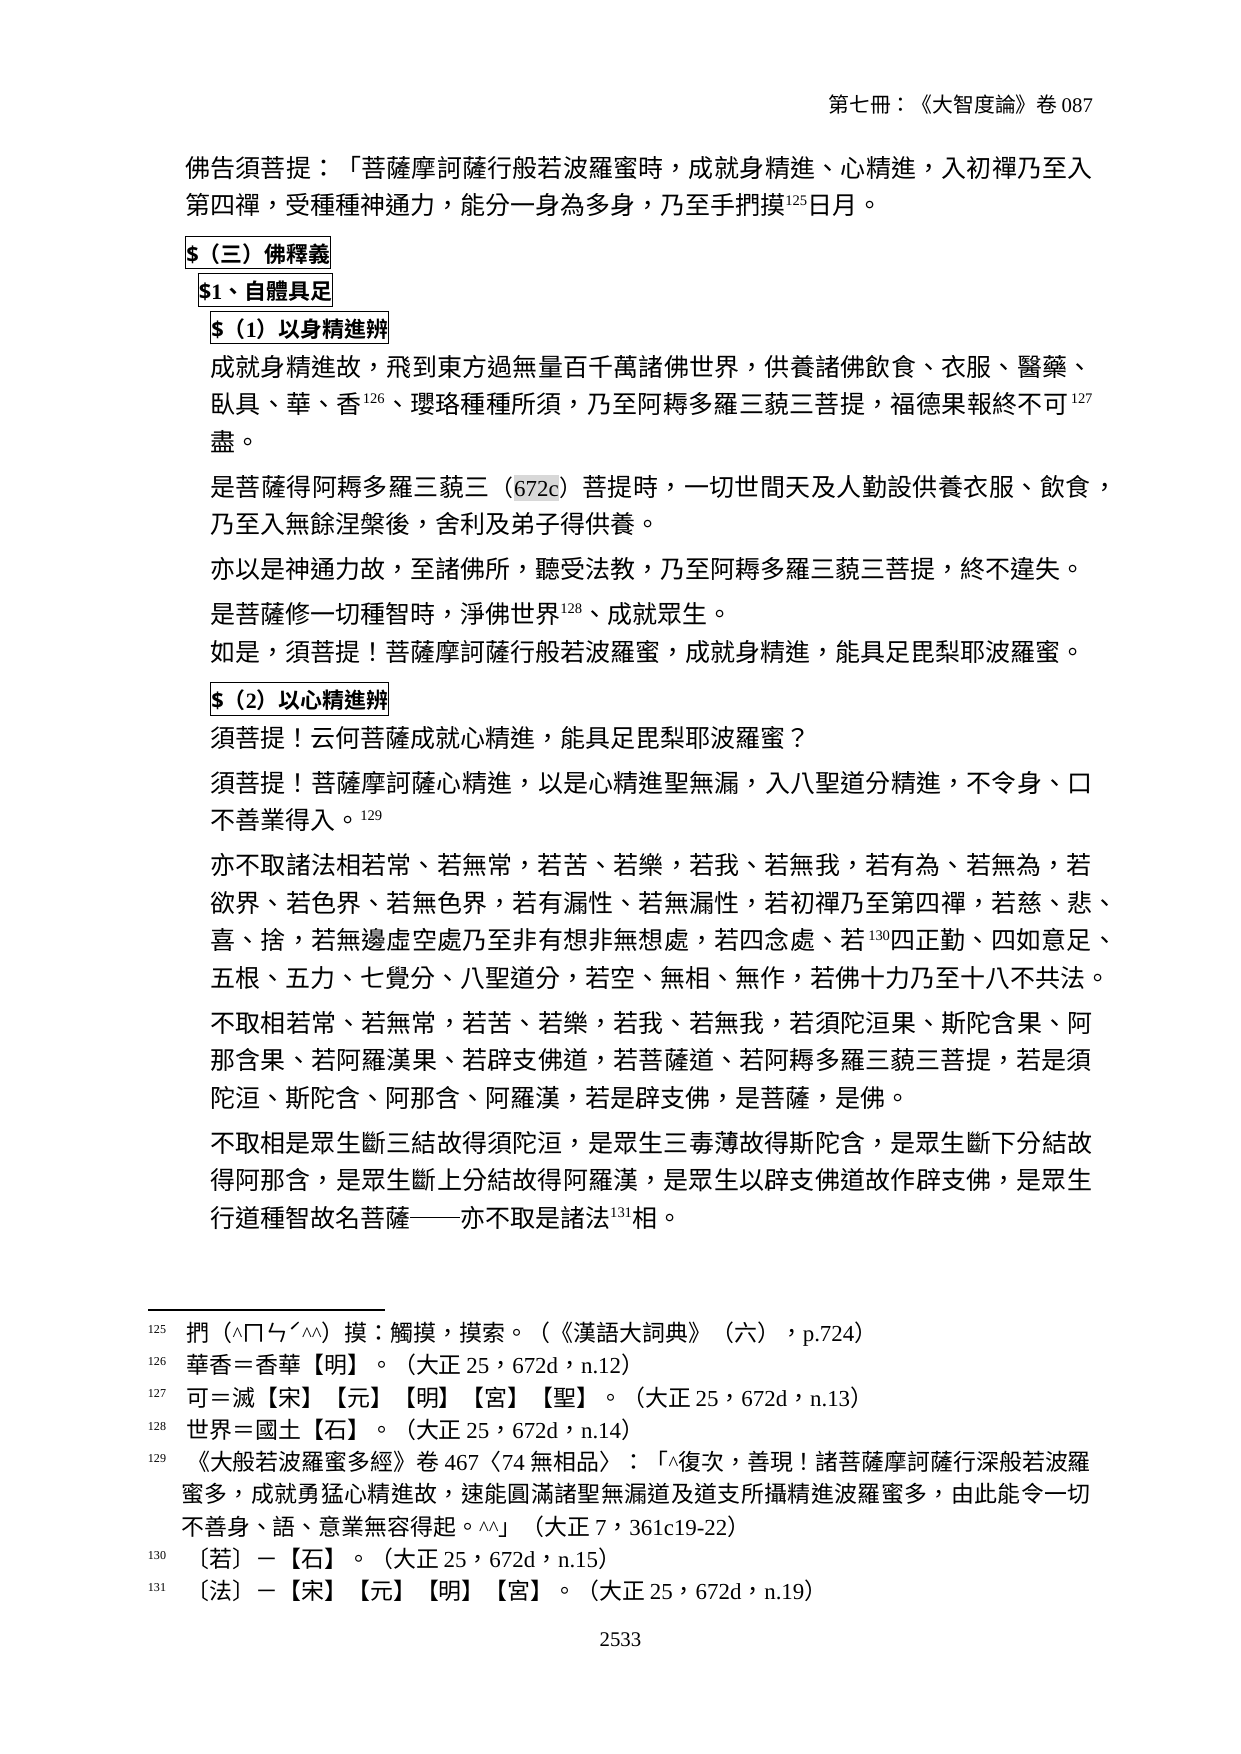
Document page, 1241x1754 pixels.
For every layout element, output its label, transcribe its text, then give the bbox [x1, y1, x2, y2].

text 如是，須菩提！菩薩摩訶薩行般若波羅蜜，成就身精進，能具足毘梨耶波羅蜜。 [210, 631, 1092, 669]
text 不取相是眾生斷三結故得須陀洹，是眾生三毒薄故得斯陀含，是眾生斷下分結故得阿那含，是眾生斷上分結故得阿羅漢，是眾生以辟支佛道故作辟支佛，是眾生行道種智故名菩薩──亦不取是諸法相。 [210, 1123, 1092, 1235]
text 亦以是神通力故，至諸佛所，聽受法教，乃至阿耨多羅三藐三菩提，終不違失。 [210, 549, 1092, 586]
text 是菩薩得阿耨多羅三藐三（672c）菩提時，一切世間天及人勤設供養衣服、飲食，乃至入無餘涅槃後，舍利及弟子得供養。 [210, 466, 1092, 541]
text 是菩薩修一切種智時，淨佛世界、成就眾生。 [210, 594, 1092, 631]
text $1、自體具足 [198, 271, 1092, 309]
text 佛告須菩提：「菩薩摩訶薩行般若波羅蜜時，成就身精進、心精進，入初禪乃至入第四禪，受種種神通力，能分一身為多身，乃至手捫摸日月。 [185, 148, 1092, 223]
text 不取相若常、若無常，若苦、若樂，若我、若無我，若須陀洹果、斯陀含果、阿那含果、若阿羅漢果、若辟支佛道，若菩薩道、若阿耨多羅三藐三菩提，若是須陀洹、斯陀含、阿那含、阿羅漢，若是辟支佛，是菩薩，是佛。 [210, 1003, 1092, 1115]
text $（三）佛釋義 [185, 234, 1092, 271]
text $（1）以身精進辨 [210, 309, 1092, 346]
text 亦不取諸法相若常、若無常，若苦、若樂，若我、若無我，若有為、若無為，若欲界、若色界、若無色界，若有漏性、若無漏性，若初禪乃至第四禪，若慈、悲、喜、捨，若無邊虛空處乃至非有想非無想處，若四念處、若四正勤、四如意足、五根、五力、七覺分、八聖道分，若空、無相、無作，若佛十力乃至十八不共法。 [210, 845, 1092, 995]
text 成就身精進故，飛到東方過無量百千萬諸佛世界，供養諸佛飲食、衣服、醫藥、臥具、華、香、瓔珞種種所須，乃至阿耨多羅三藐三菩提，福德果報終不可盡。 [210, 346, 1092, 459]
text $（2）以心精進辨 [210, 680, 1092, 718]
text 須菩提！云何菩薩成就心精進，能具足毘梨耶波羅蜜？ [210, 718, 1092, 755]
text 須菩提！菩薩摩訶薩心精進，以是心精進聖無漏，入八聖道分精進，不令身、口不善業得入。 [210, 763, 1092, 838]
